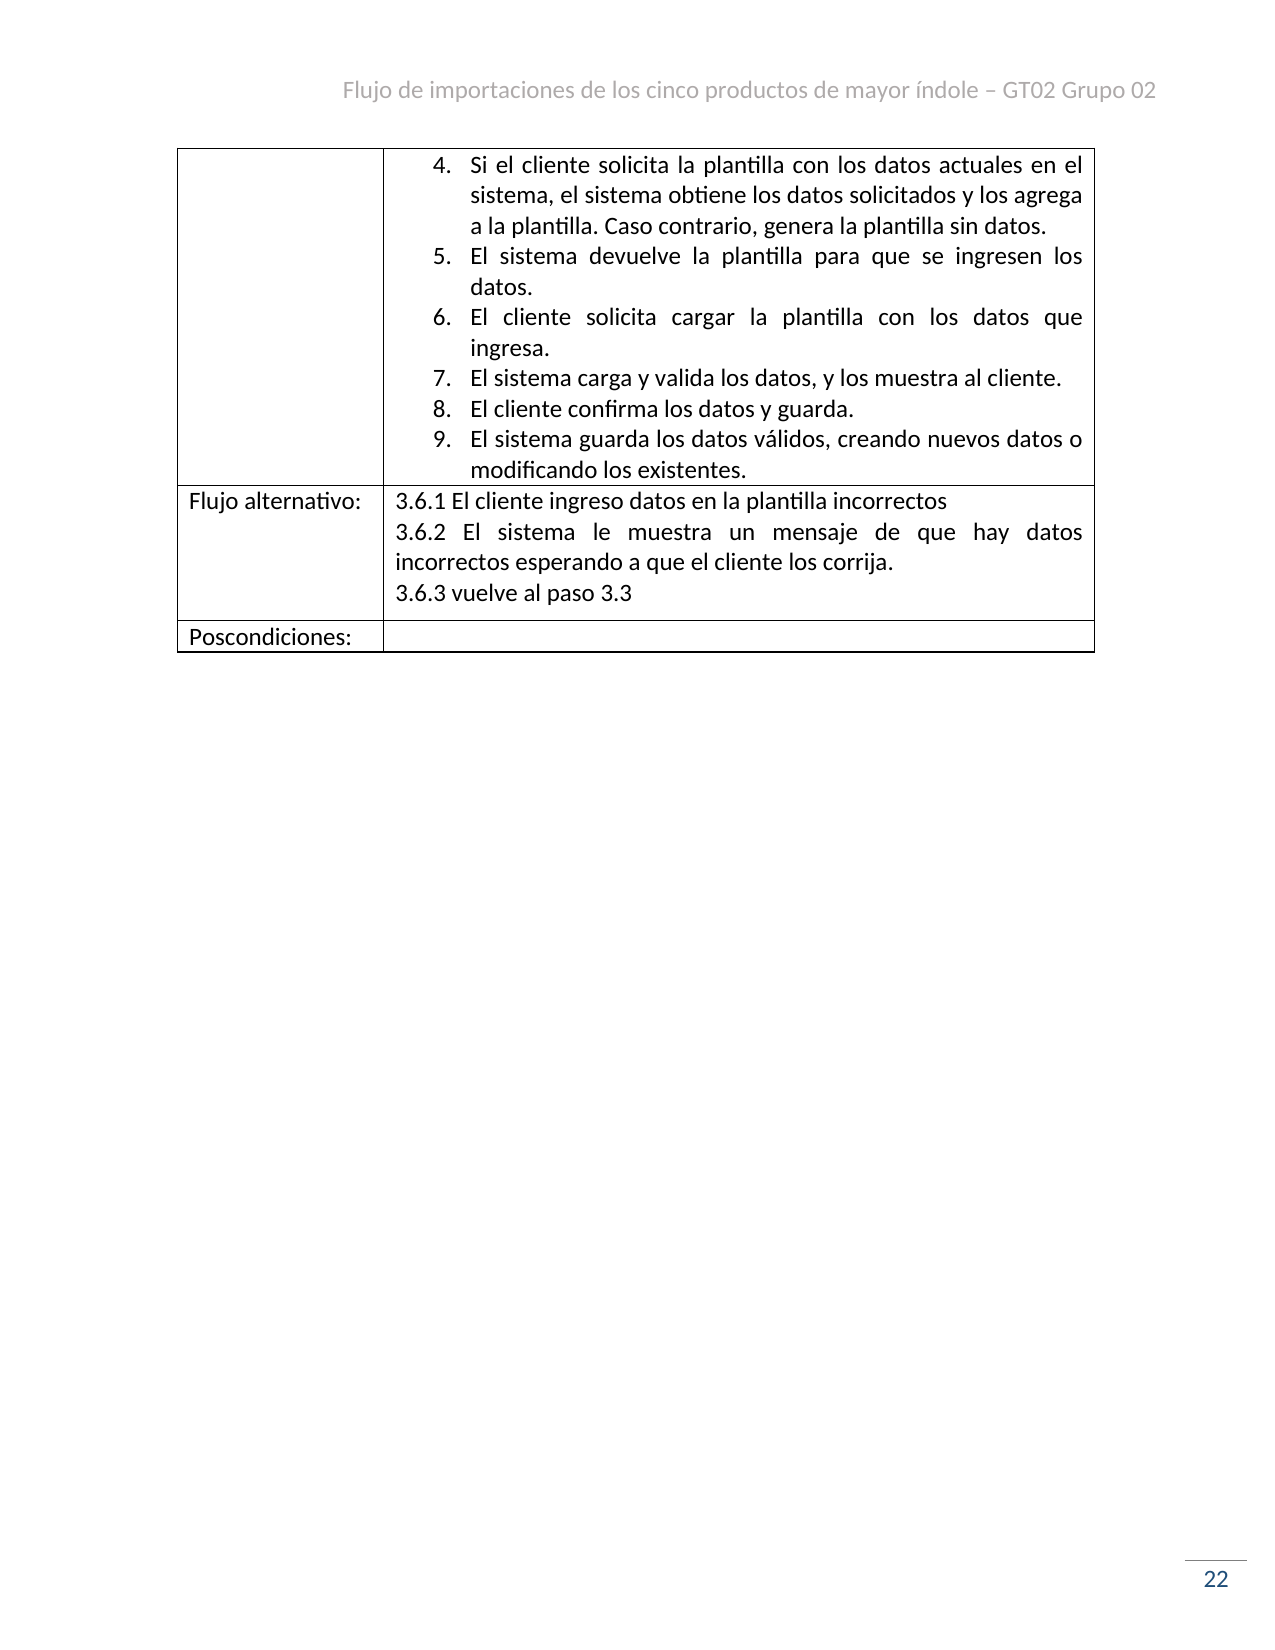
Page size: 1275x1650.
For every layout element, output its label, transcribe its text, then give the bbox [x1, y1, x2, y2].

table_cell [384, 621, 1094, 651]
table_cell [178, 149, 383, 484]
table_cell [384, 149, 1094, 484]
table_cell Poscondiciones: [178, 621, 383, 651]
table_cell Flujo alternativo: [178, 486, 383, 620]
table_cell 3.6.1 El cliente ingreso datos en la plantilla incorrectos 3.6.2 El sistema le muestra un mensaje de que hay datos incorrectos esperando a que el cliente los corrija. 3.6.3 vuelve al paso 3.3 [384, 486, 1094, 620]
